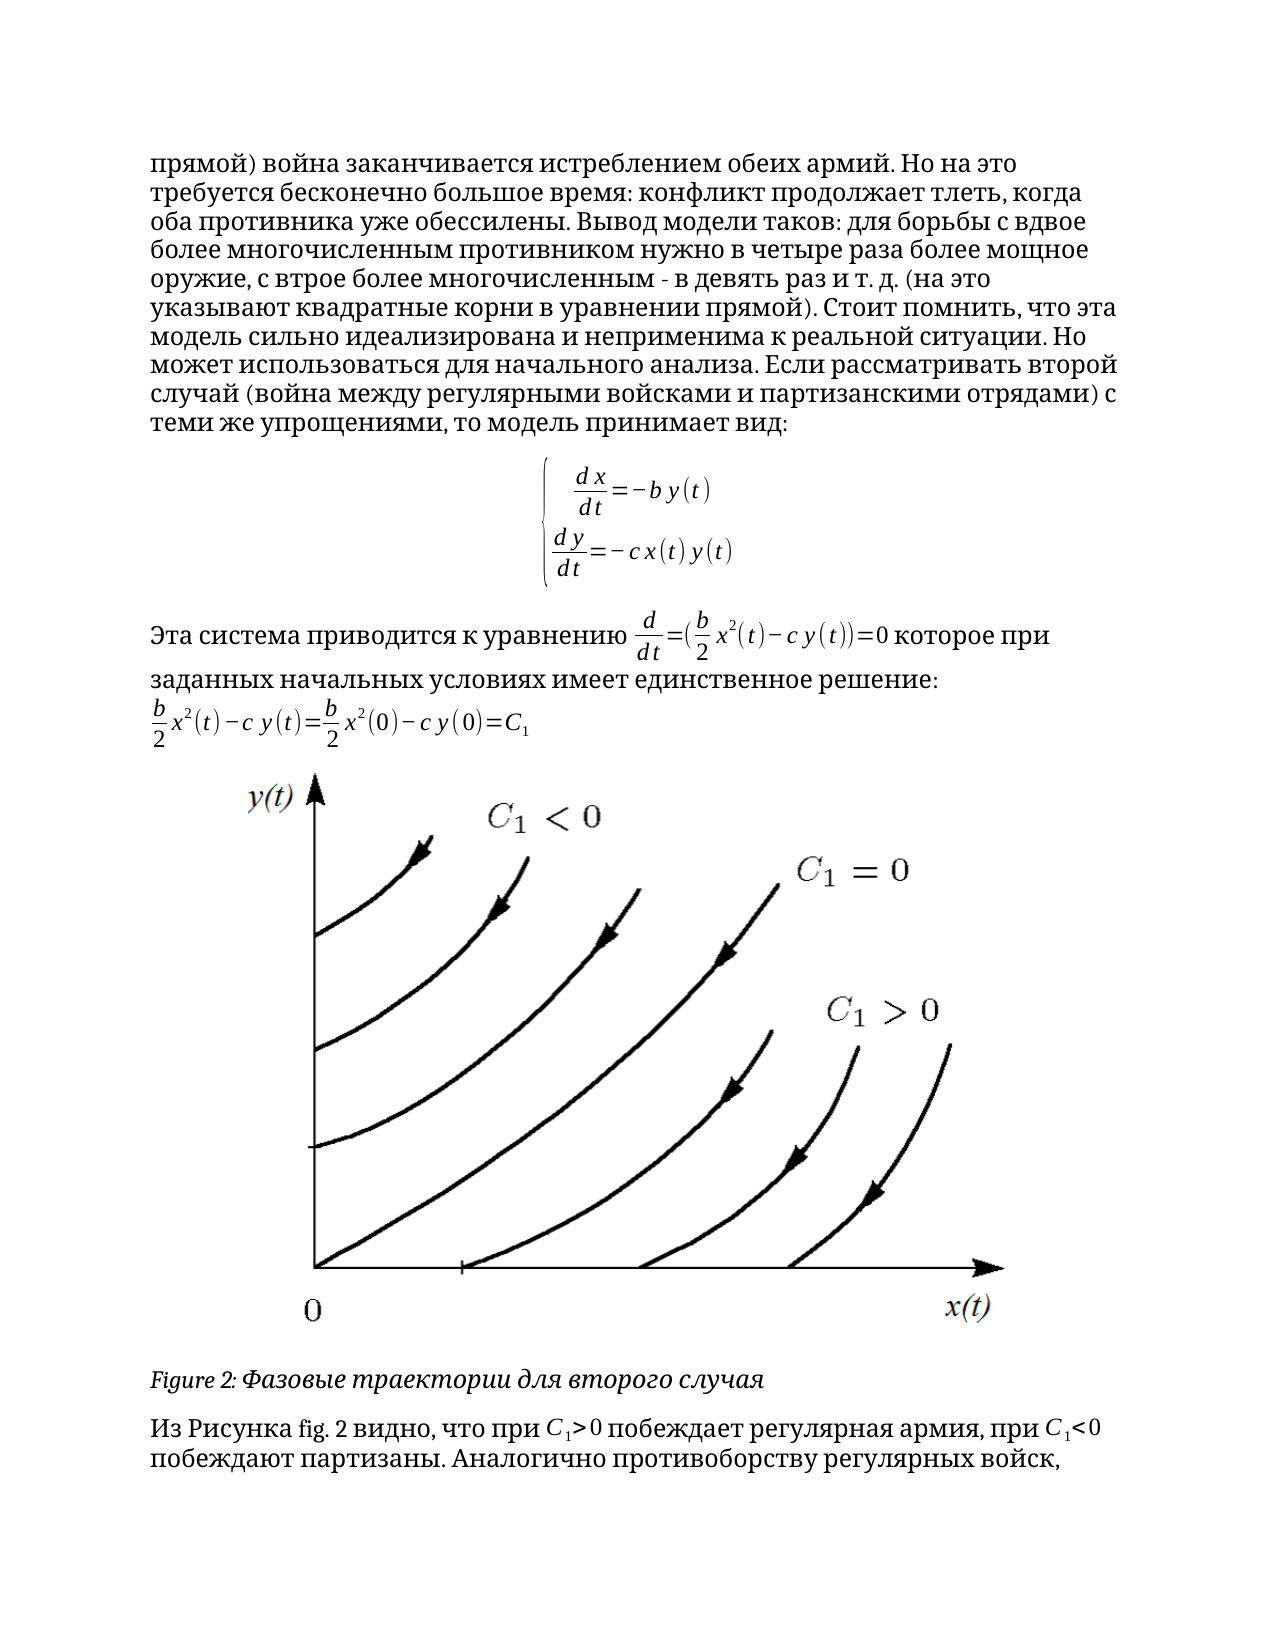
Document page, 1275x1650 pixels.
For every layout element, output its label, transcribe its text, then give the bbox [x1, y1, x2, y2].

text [150, 1414, 1125, 1474]
text Эта система приводится к уравнению которое при заданных начальных условиях имеет единственное решение: [150, 607, 1125, 754]
text Figure 2: Фазовые траектории для второго случая [150, 1366, 1125, 1395]
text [150, 150, 1125, 437]
picture [168, 772, 1044, 1346]
